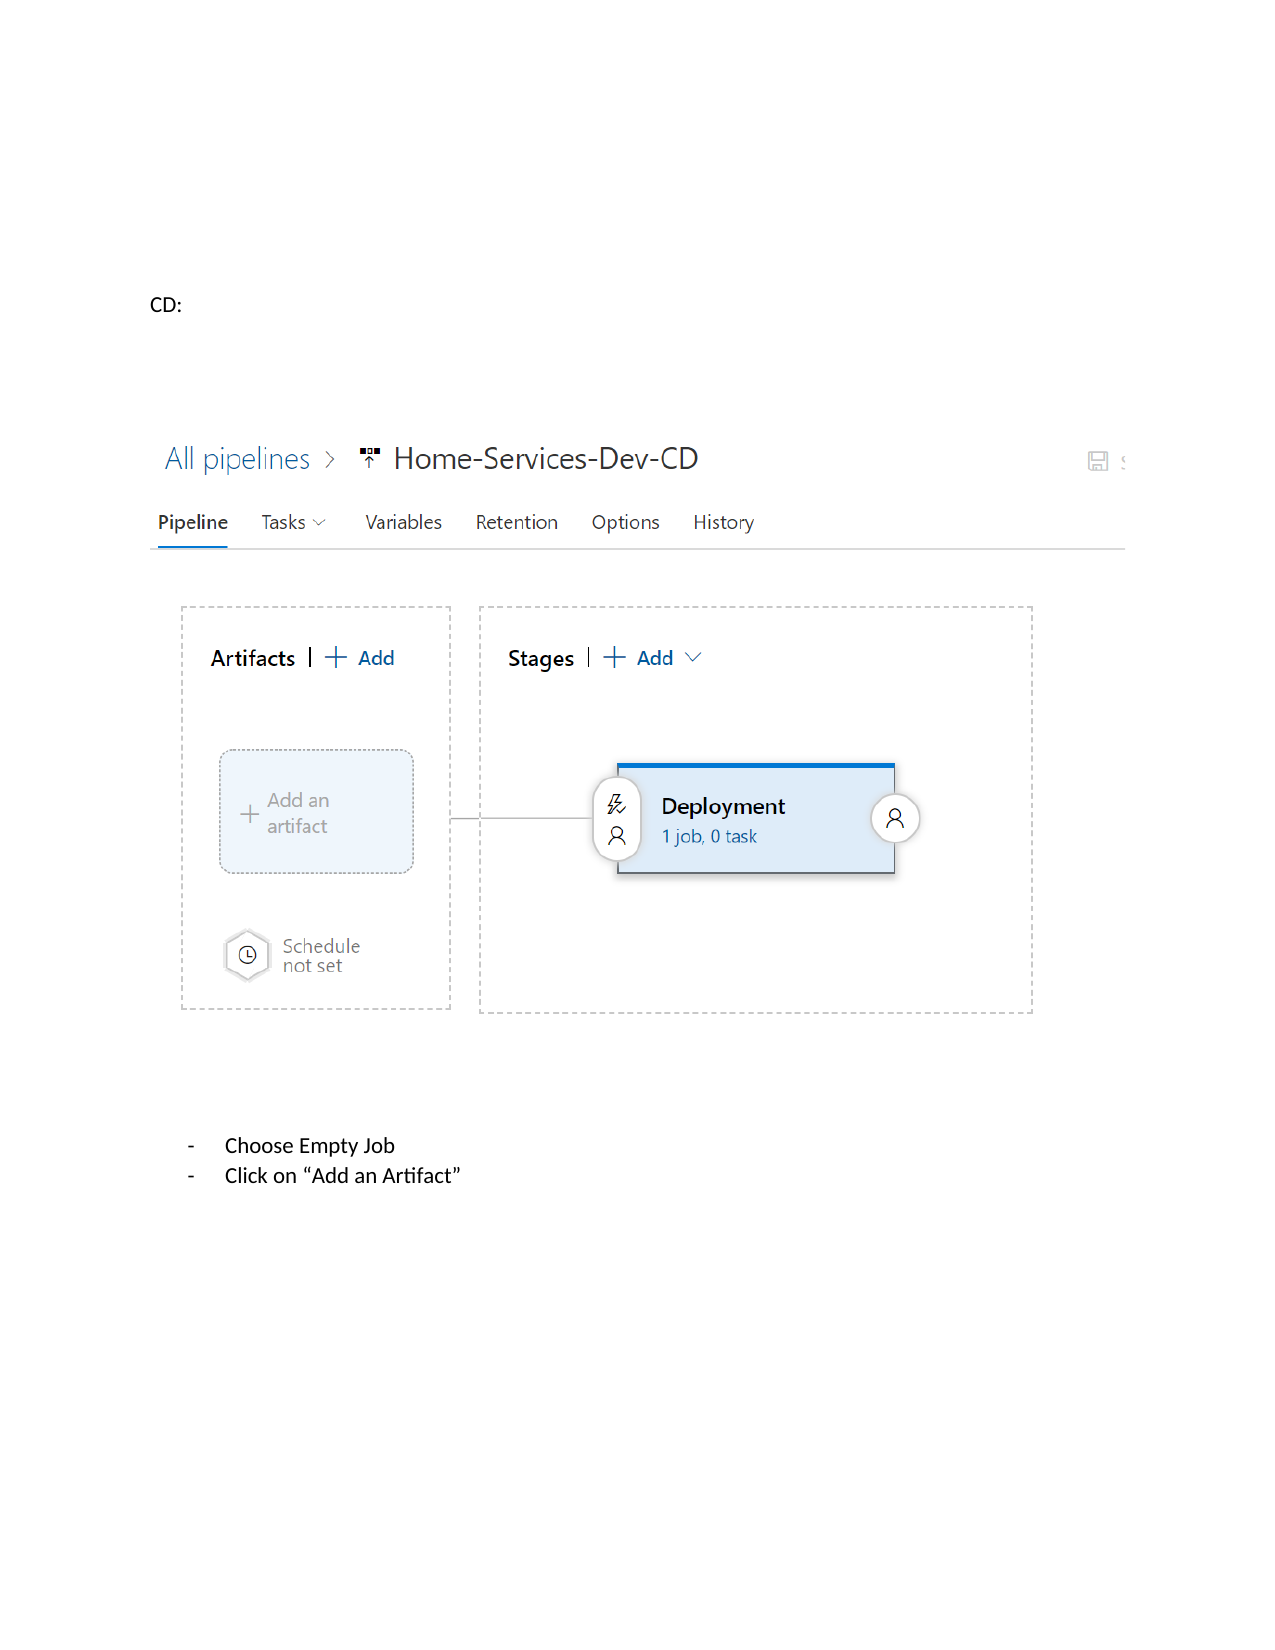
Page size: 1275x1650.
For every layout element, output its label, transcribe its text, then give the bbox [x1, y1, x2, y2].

text CD: [150, 291, 1125, 319]
list Choose Empty Job [187, 1131, 1125, 1159]
picture [150, 431, 1125, 1113]
list Click on “Add an Artifact” [187, 1162, 1125, 1189]
